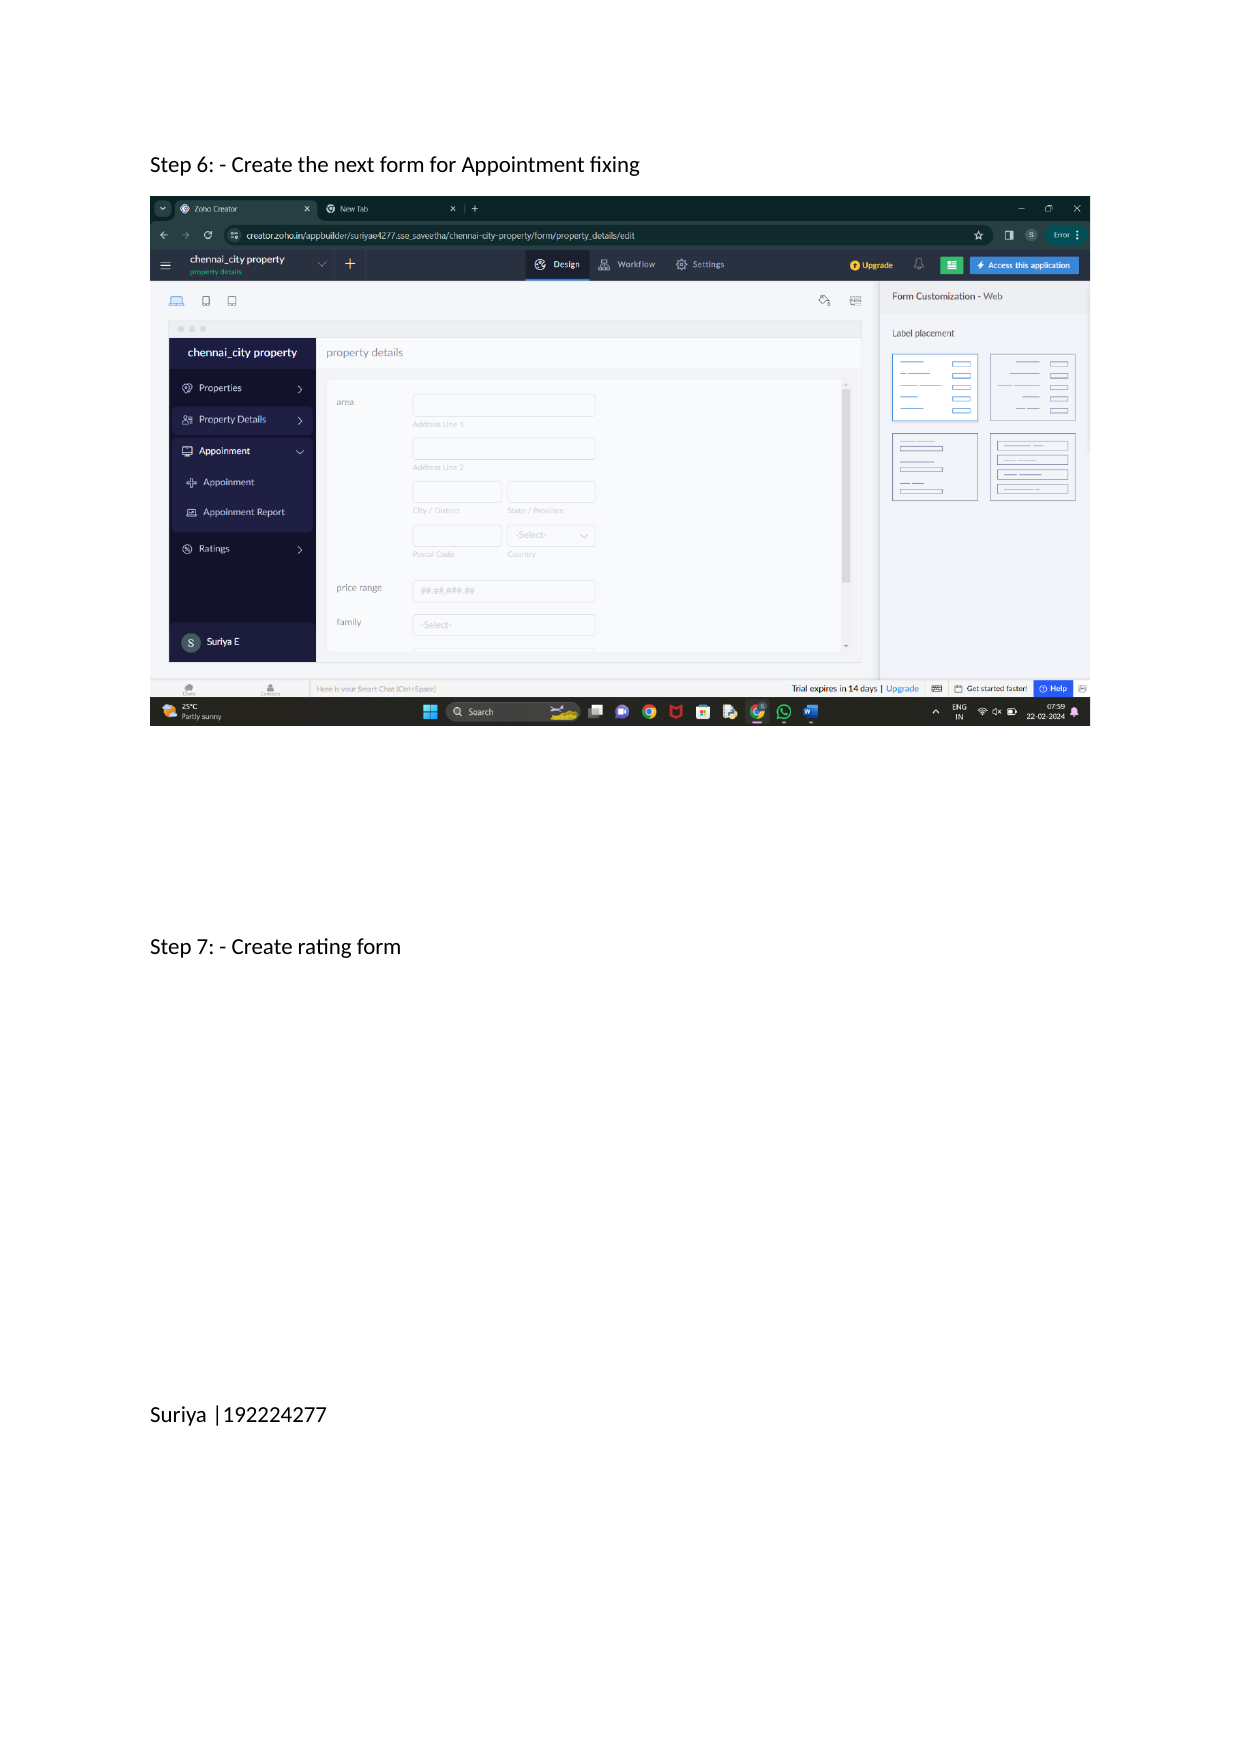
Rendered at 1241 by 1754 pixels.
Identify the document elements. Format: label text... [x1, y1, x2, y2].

picture [150, 196, 1091, 726]
text Step 6: - Create the next form for Appointment fixing [150, 150, 1090, 178]
text Step 7: - Create rating form [150, 932, 1090, 960]
